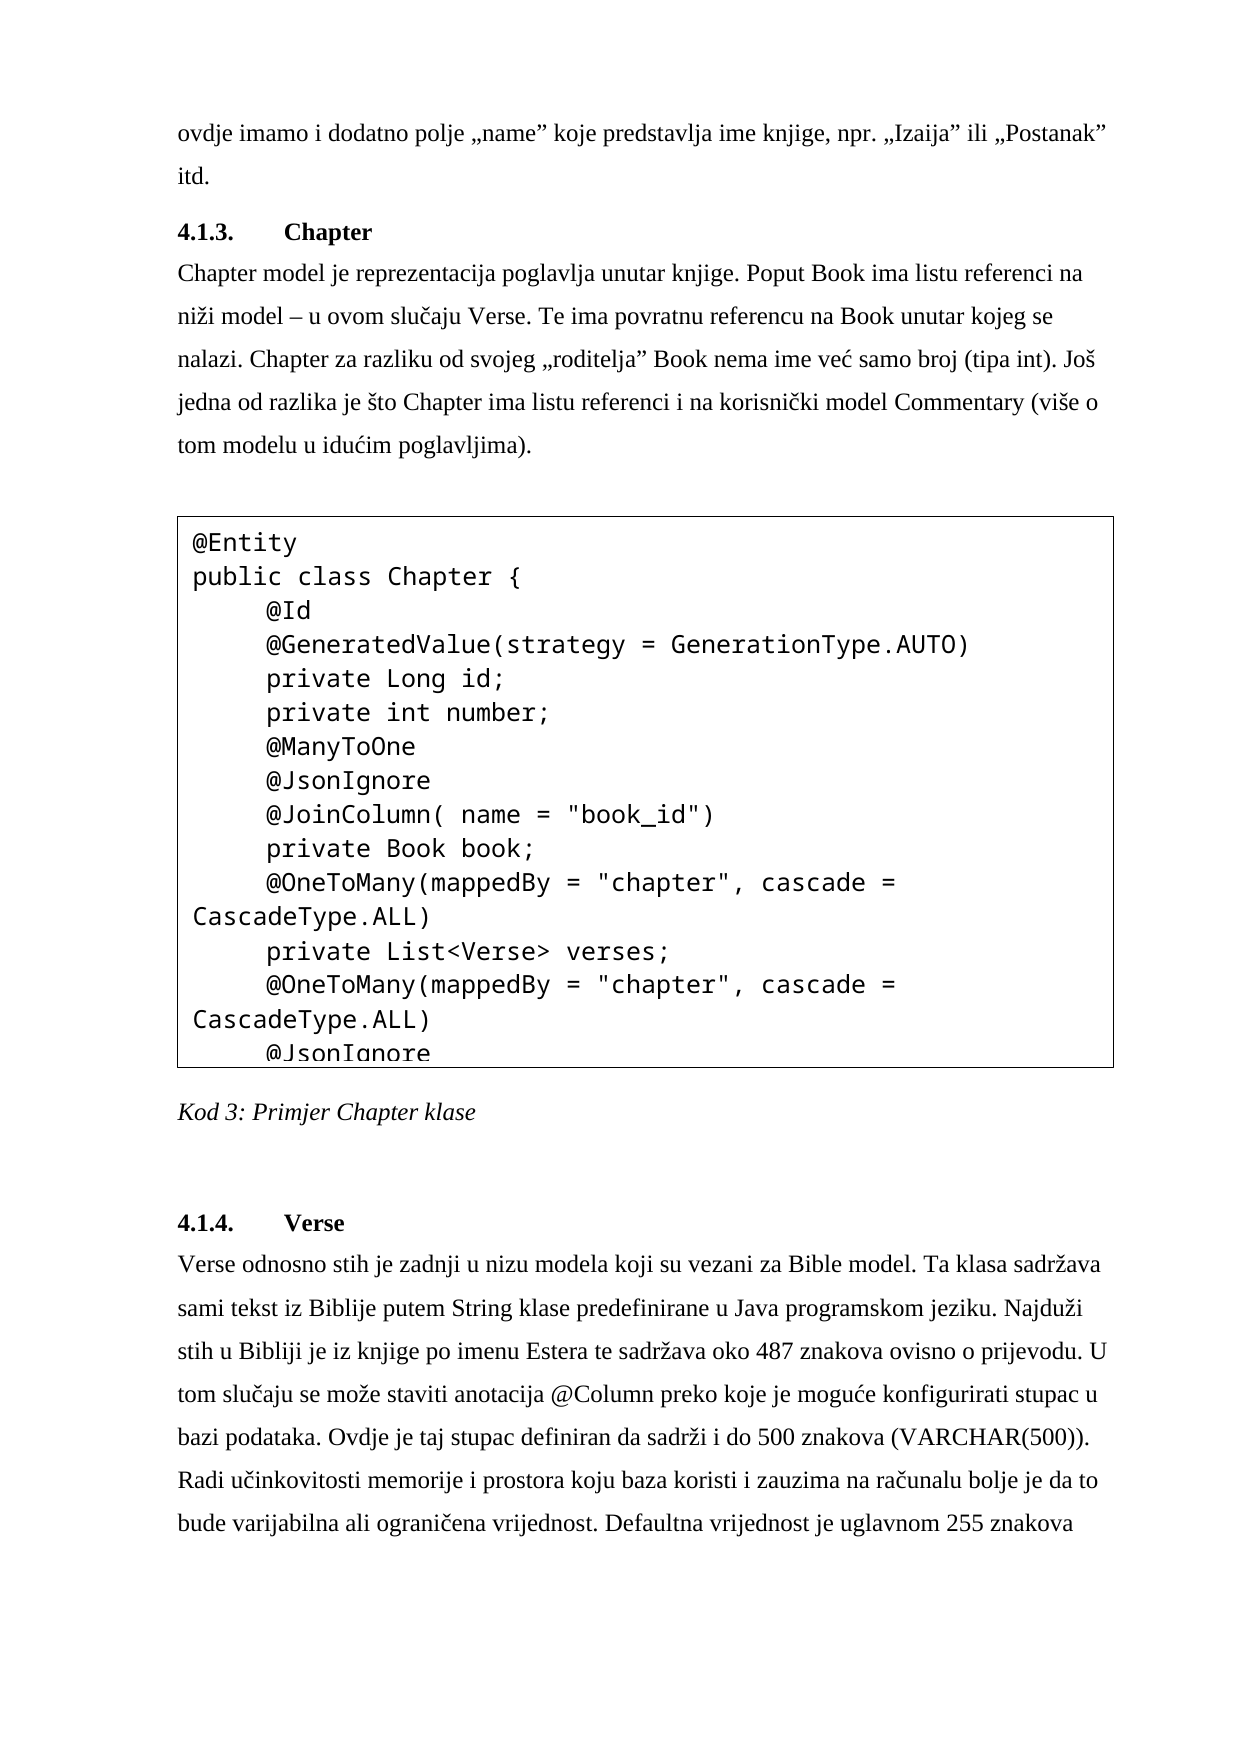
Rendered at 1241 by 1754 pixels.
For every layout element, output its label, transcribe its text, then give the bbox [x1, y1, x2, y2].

text Kod 3: Primjer Chapter klase [177, 1097, 1122, 1126]
subtitle Chapter [177, 217, 1122, 246]
subtitle Verse [177, 1208, 1122, 1237]
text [177, 1249, 1122, 1537]
text Chapter model je reprezentacija poglavlja unutar knjige. Poput Book ima listu referenci na niži model – u ovom slučaju Verse. Te ima povratnu referencu na Book unutar kojeg se nalazi. Chapter za razliku od svojeg „roditelja” Book nema ime već samo broj (tipa int). Još jedna od razlika je što Chapter ima listu referenci i na korisnički model Commentary (više o tom modelu u idućim poglavljima). [177, 258, 1122, 459]
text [177, 118, 1122, 190]
